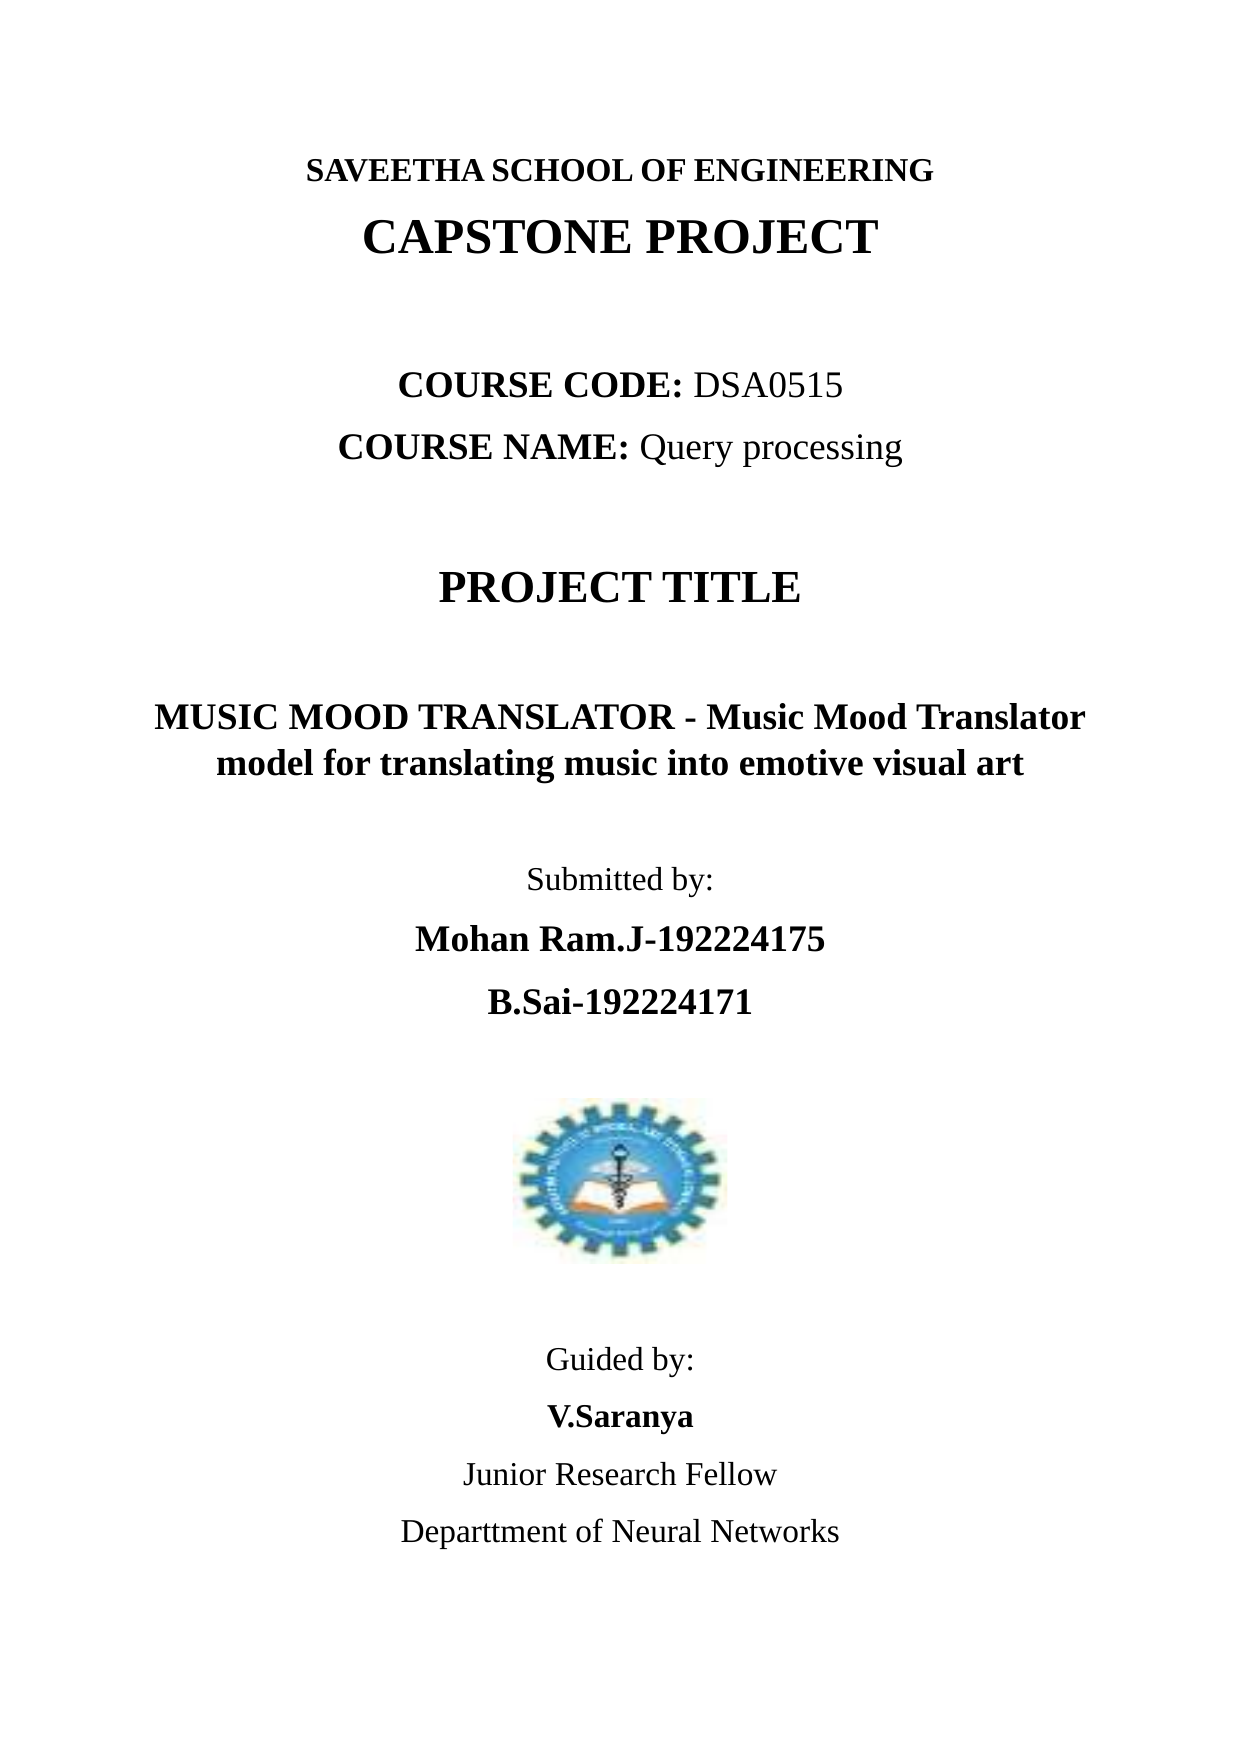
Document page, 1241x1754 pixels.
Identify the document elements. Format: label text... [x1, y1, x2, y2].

text B.Sai-192224171 [150, 979, 1090, 1022]
text Guided by: [150, 1339, 1090, 1378]
text COURSE CODE: DSA0515 [150, 362, 1090, 406]
text Mohan Ram.J-192224175 [150, 917, 1090, 960]
text Submitted by: [150, 859, 1090, 898]
text Junior Research Fellow [150, 1454, 1090, 1492]
text CAPSTONE PROJECT [150, 207, 1090, 265]
text PROJECT TITLE [150, 559, 1090, 612]
text SAVEETHA SCHOOL OF ENGINEERING [150, 150, 1090, 188]
text V.Saranya [150, 1397, 1090, 1435]
text MUSIC MOOD TRANSLATOR - Music Mood Translator model for translating music into emotive visual art [150, 694, 1090, 783]
picture [512, 1098, 728, 1264]
text Departtment of Neural Networks [150, 1511, 1090, 1549]
text COURSE NAME: Query processing [150, 425, 1090, 468]
